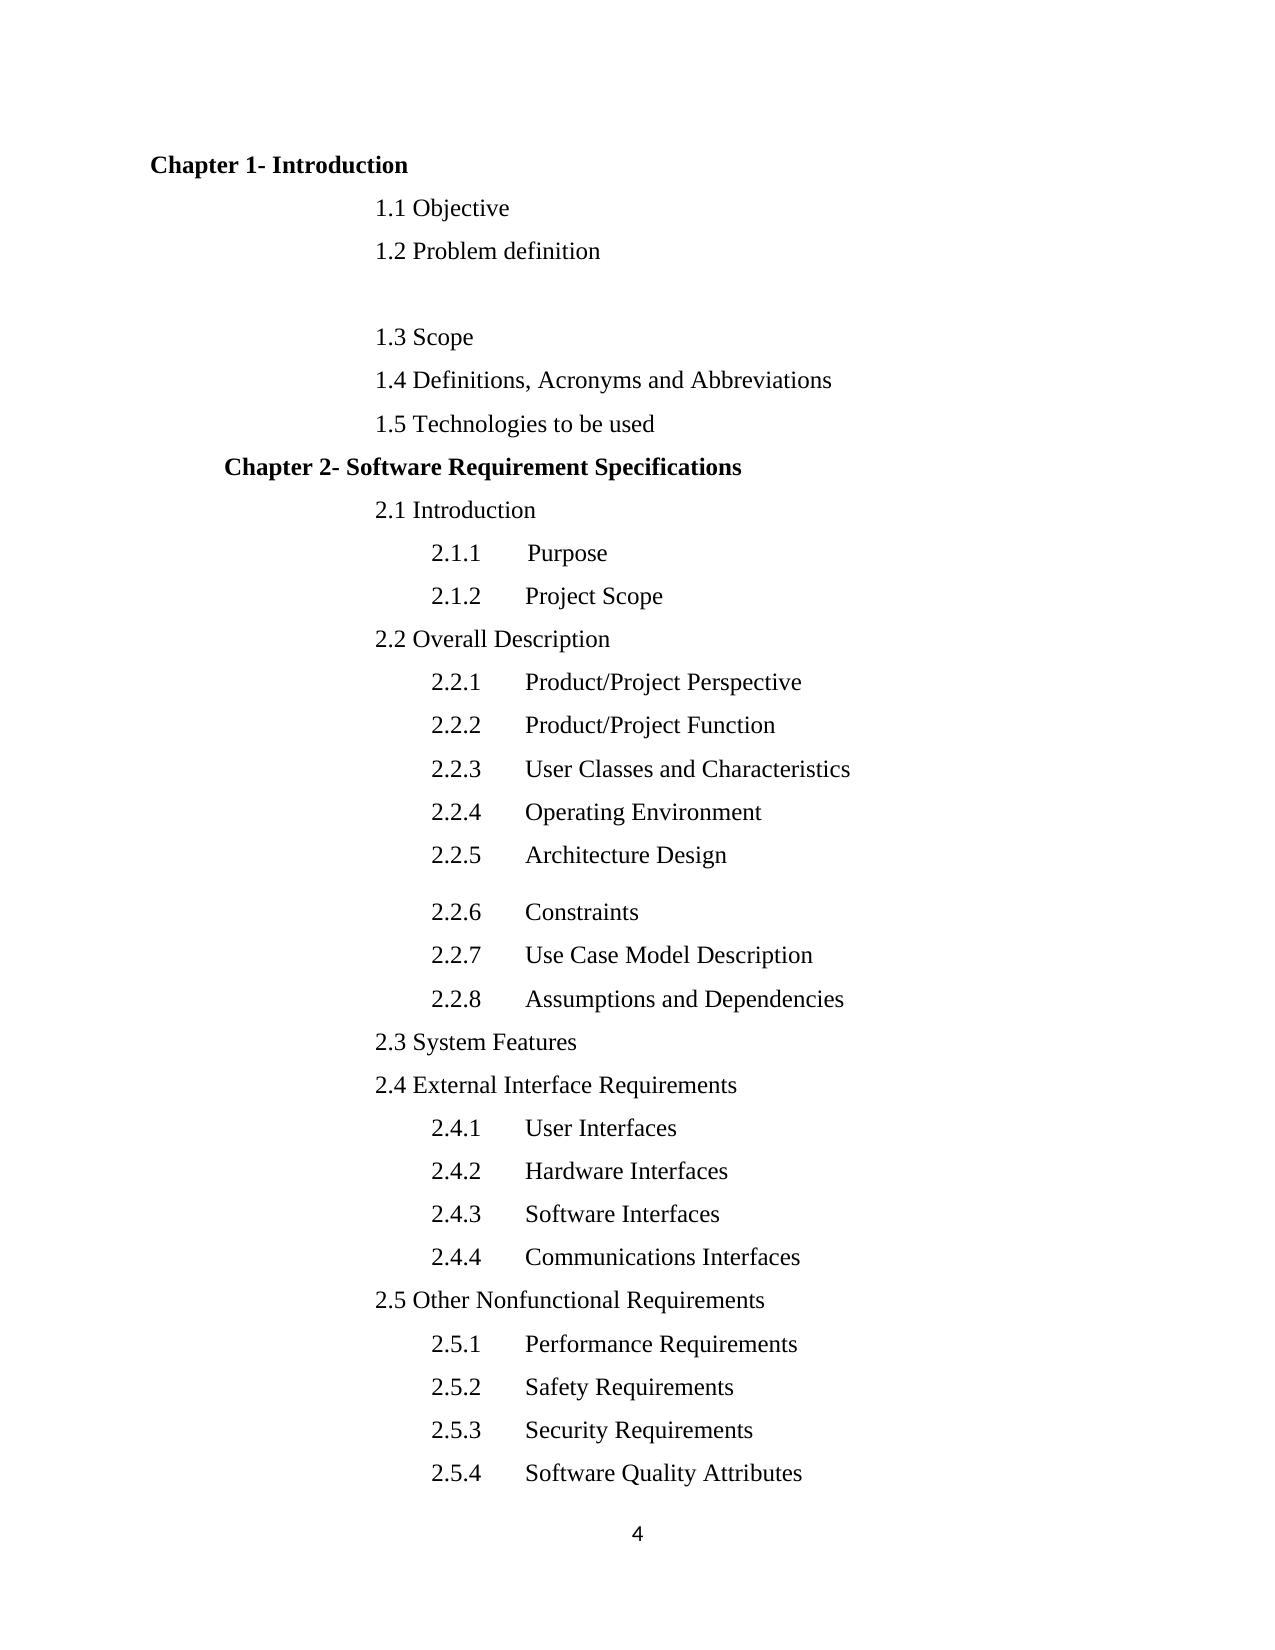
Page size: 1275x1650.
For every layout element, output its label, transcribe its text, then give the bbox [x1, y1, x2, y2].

text 1.4 Definitions, Acronyms and Abbreviations [300, 366, 1125, 394]
text 2.2 Overall Description [300, 624, 1125, 653]
text 2.2.5 Architecture Design [150, 840, 1125, 869]
text 2.1 Introduction [300, 495, 1125, 524]
text 1.5 Technologies to be used [300, 409, 1125, 437]
text 2.5.3 Security Requirements [375, 1415, 1125, 1444]
text 1.1 Objective [300, 193, 1125, 222]
text Chapter 1- Introduction [150, 150, 1125, 179]
text 2.4 External Interface Requirements [375, 1070, 1125, 1099]
text 2.2.1 Product/Project Perspective [375, 667, 1125, 696]
text 2.2.3 User Classes and Characteristics [375, 754, 1125, 782]
text 2.2.7 Use Case Model Description [375, 941, 1125, 969]
text 1.3 Scope [300, 322, 1125, 351]
text 2.2.6 Constraints [375, 897, 1125, 926]
text 2.1.2 Project Scope [178, 581, 1125, 610]
text 2.5.4 Software Quality Attributes [375, 1458, 1125, 1487]
text 2.5.1 Performance Requirements [375, 1329, 1125, 1357]
text 2.3 System Features [300, 1027, 1125, 1056]
text 2.5 Other Nonfunctional Requirements [300, 1286, 1125, 1314]
text 2.1.1 Purpose [178, 538, 1125, 567]
text 2.4.1 User Interfaces [375, 1113, 1125, 1142]
text 2.4.2 Hardware Interfaces [375, 1156, 1125, 1185]
text 2.5.2 Safety Requirements [375, 1372, 1125, 1401]
text 2.4.4 Communications Interfaces [375, 1242, 1125, 1271]
text Chapter 2- Software Requirement Specifications [150, 452, 1125, 481]
text 2.2.8 Assumptions and Dependencies [375, 984, 1125, 1012]
text 2.4.3 Software Interfaces [375, 1199, 1125, 1228]
text 2.2.4 Operating Environment [375, 797, 1125, 826]
text 2.2.2 Product/Project Function [375, 711, 1125, 739]
text 1.2 Problem definition [300, 236, 1125, 308]
